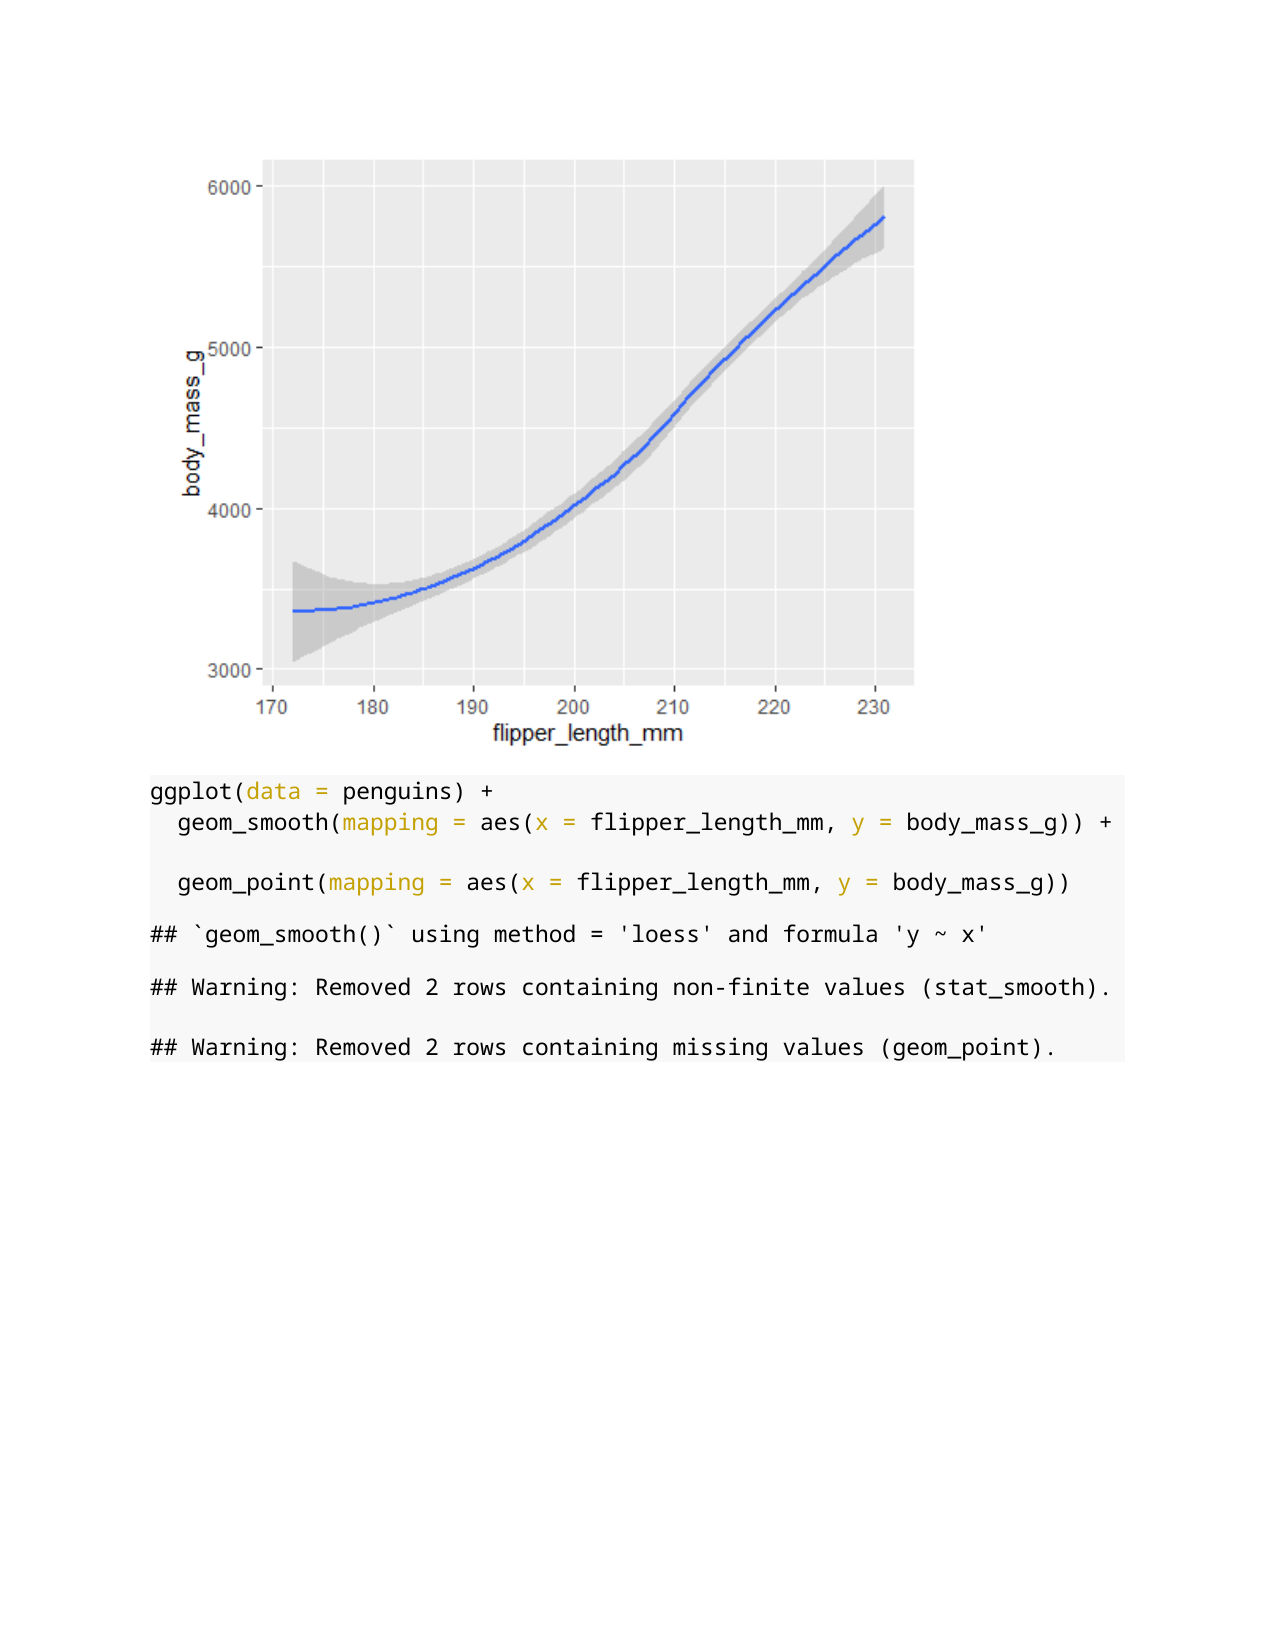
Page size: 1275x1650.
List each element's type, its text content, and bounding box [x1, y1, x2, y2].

text ## Warning: Removed 2 rows containing non-finite values (stat_smooth). ## Warning: Removed 2 rows containing missing values (geom_point). [150, 971, 1125, 1062]
picture [168, 150, 927, 757]
text ## `geom_smooth()` using method = 'loess' and formula 'y ~ x' [150, 918, 1125, 950]
text ggplot(data = penguins) + geom_smooth(mapping = aes(x = flipper_length_mm, y = body_mass_g)) + geom_point(mapping = aes(x = flipper_length_mm, y = body_mass_g)) [150, 775, 1125, 898]
